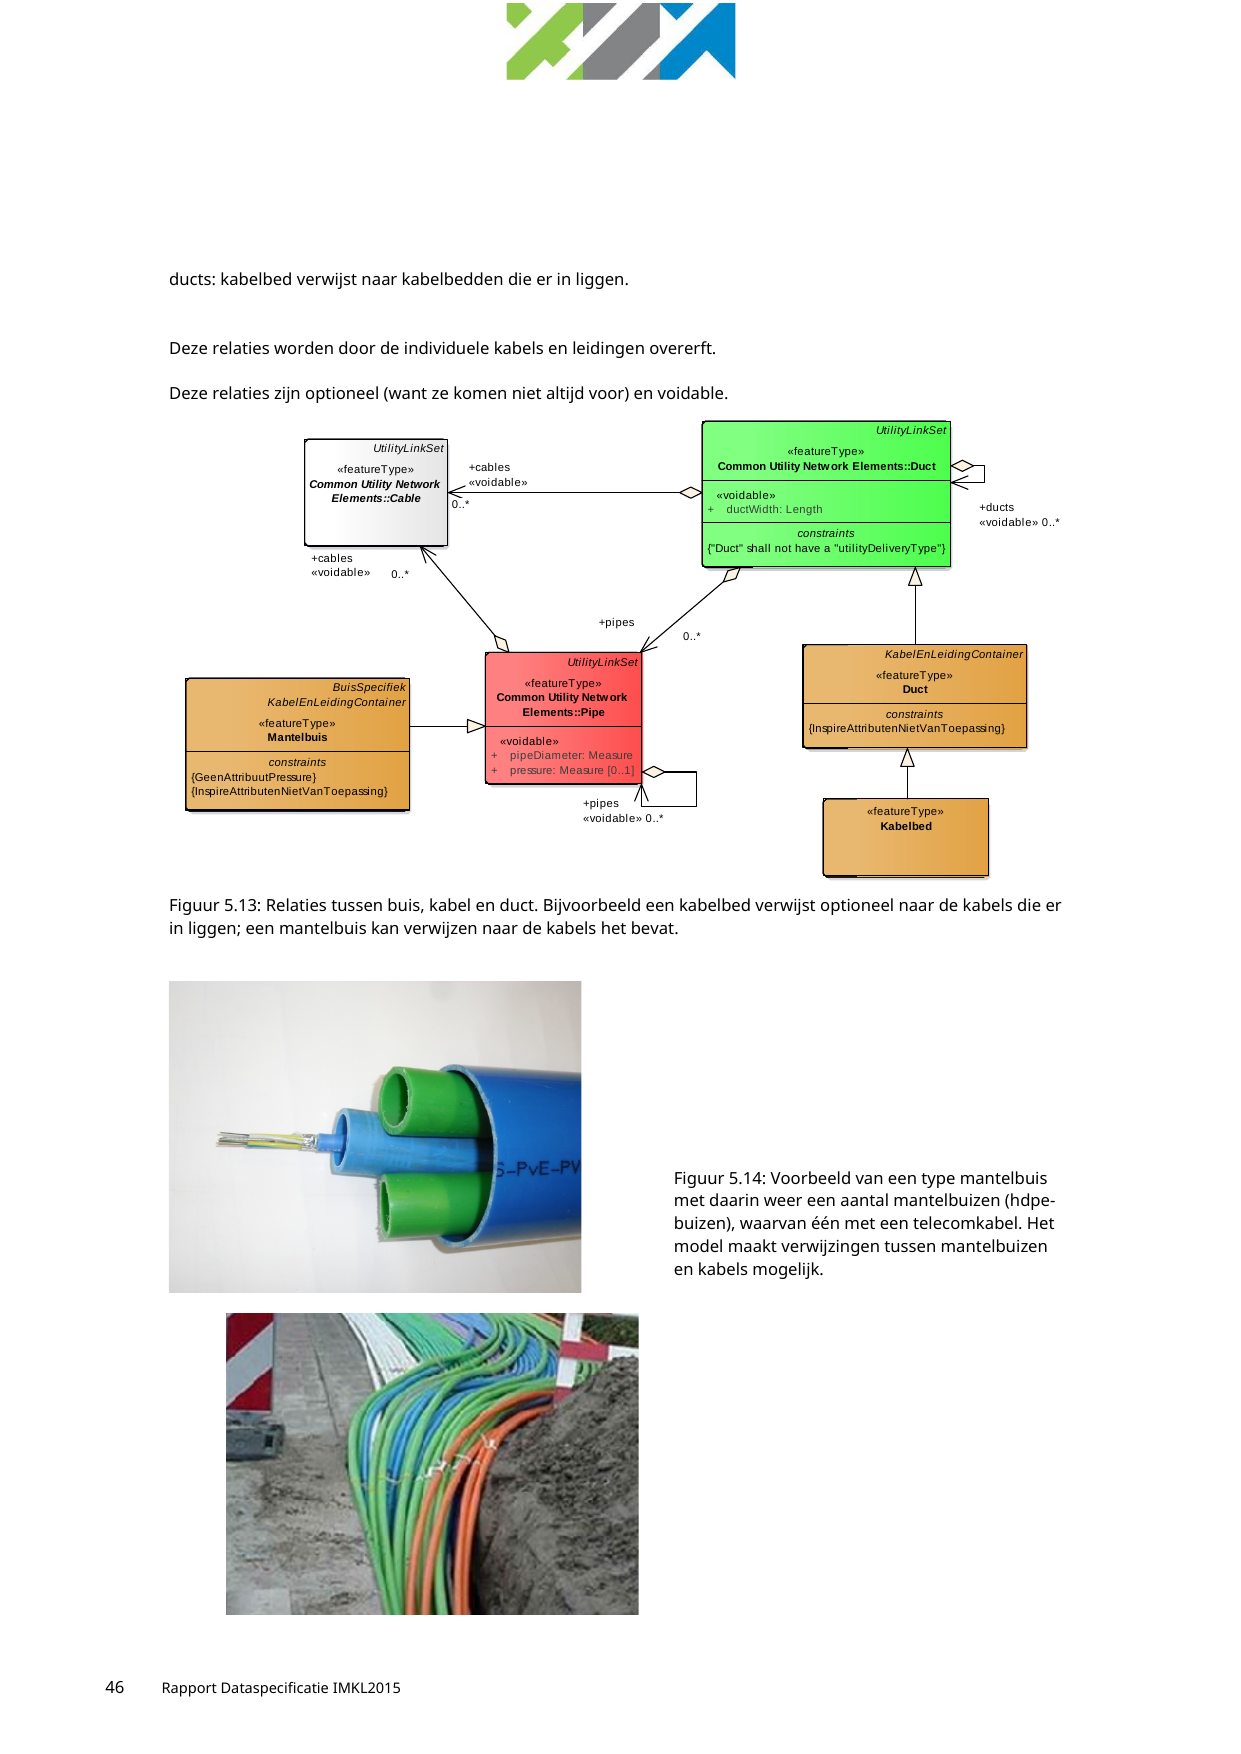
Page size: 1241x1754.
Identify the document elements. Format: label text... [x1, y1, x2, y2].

picture [677, 50, 736, 80]
text ducts: kabelbed verwijst naar kabelbedden die er in liggen. [169, 266, 1071, 291]
picture [226, 1313, 638, 1614]
text Figuur 5.14: Voorbeeld van een type mantelbuis met daarin weer een aantal mantelbuizen (hdpe-buizen), waarvan één met een telecomkabel. Het model maakt verwijzingen tussen mantelbuizen en kabels mogelijk. [582, 1166, 1071, 1280]
picture [168, 981, 582, 1291]
text Figuur 5.13: Relaties tussen buis, kabel en duct. Bijvoorbeeld een kabelbed verwijst optioneel naar de kabels die er in liggen; een mantelbuis kan verwijzen naar de kabels het bevat. [169, 894, 1071, 939]
text Deze relaties zijn optioneel (want ze komen niet altijd voor) en voidable. [169, 382, 1071, 404]
picture [506, 3, 718, 80]
text Deze relaties worden door de individuele kabels en leidingen overerft. [169, 336, 1071, 359]
